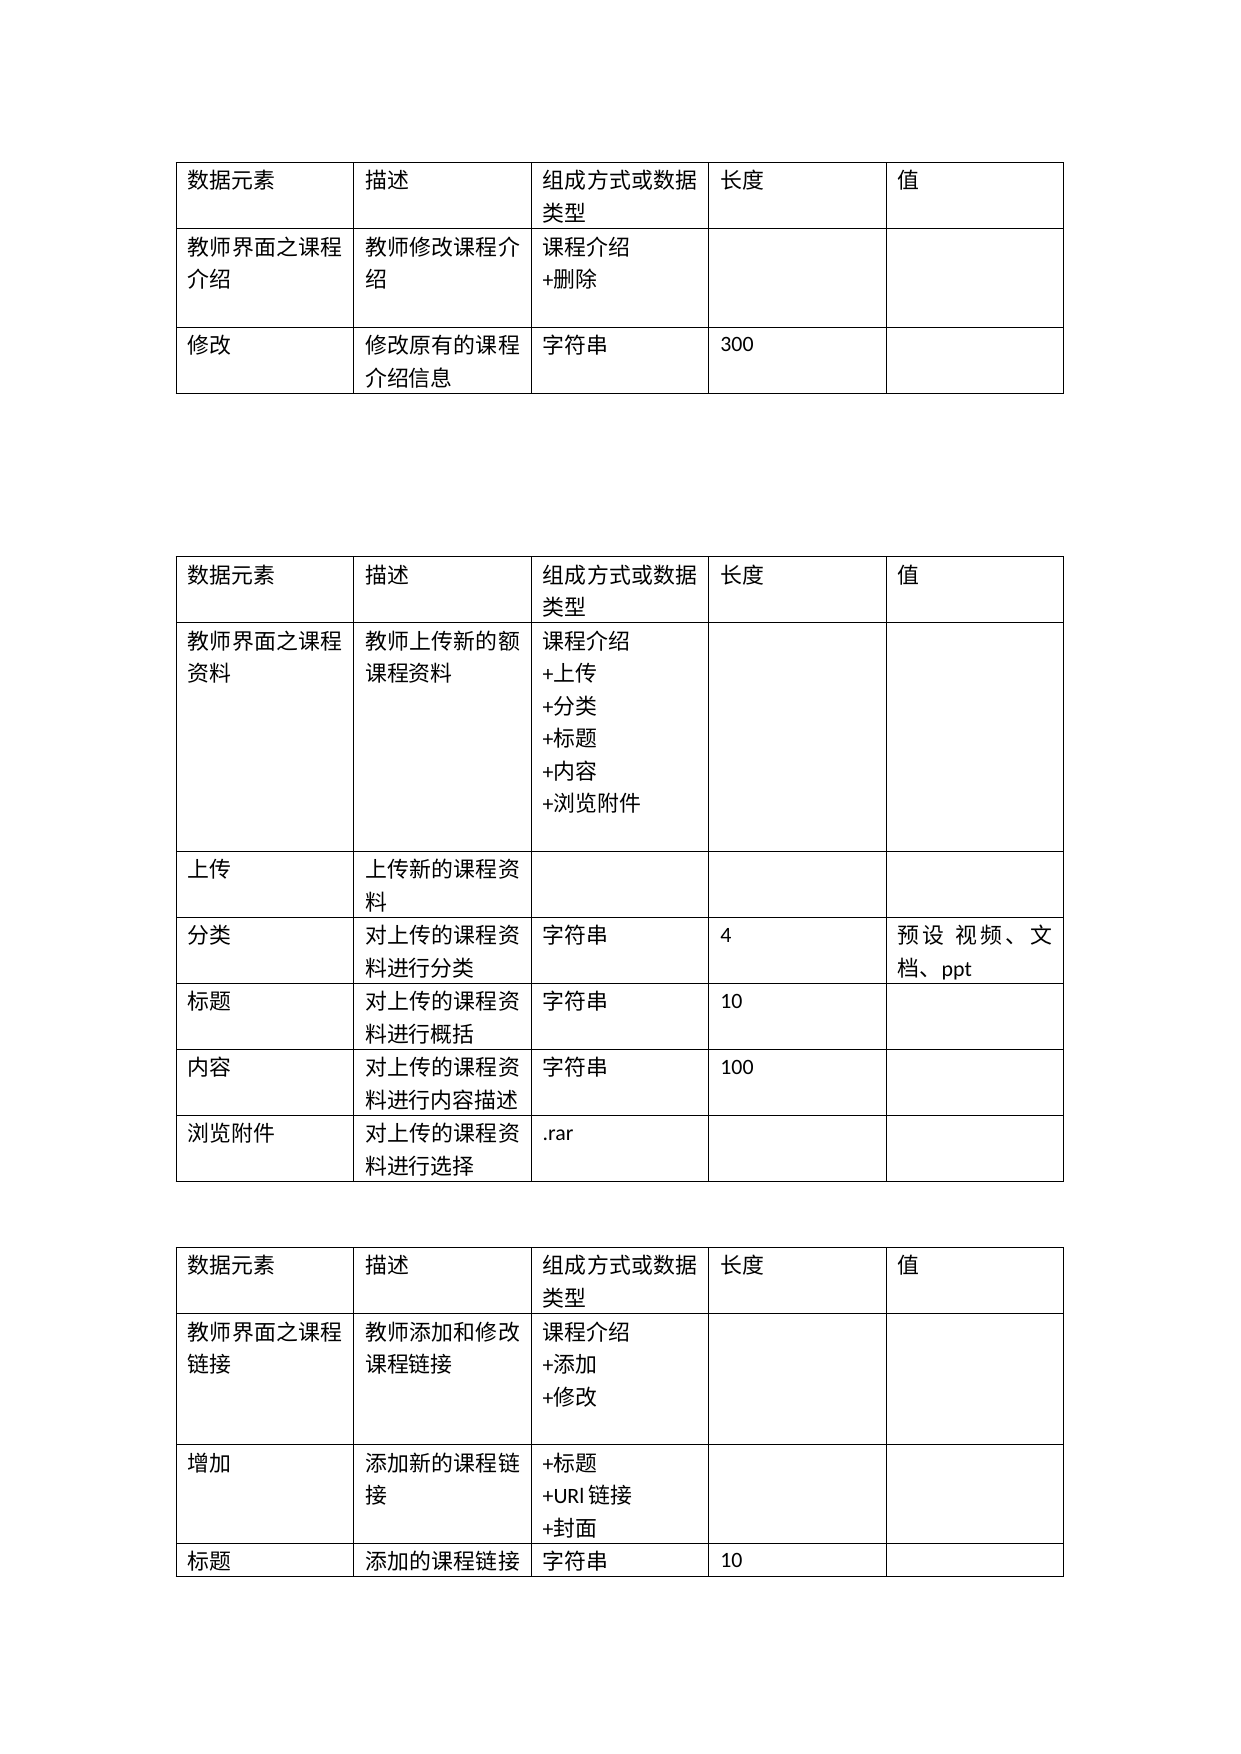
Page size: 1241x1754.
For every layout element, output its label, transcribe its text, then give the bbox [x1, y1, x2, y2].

table_header 长度 [709, 557, 886, 622]
table_cell 标题 [177, 984, 353, 1049]
table_cell [709, 1314, 886, 1444]
table_cell 300 [709, 328, 886, 393]
table_cell 课程介绍 +删除 [532, 229, 708, 327]
table_cell 课程介绍 +上传 +分类 +标题 +内容 +浏览附件 [532, 623, 708, 851]
table_header 描述 [354, 557, 531, 622]
table_cell 上传 [177, 852, 353, 917]
table_cell 教师添加和修改课程链接 [354, 1314, 531, 1444]
table_cell 修改原有的课程介绍信息 [354, 328, 531, 393]
table_cell 字符串 [532, 984, 708, 1049]
table_cell 字符串 [532, 328, 708, 393]
table_header 值 [887, 163, 1063, 228]
table_cell 内容 [177, 1050, 353, 1115]
table_cell 预设 视频、文档、ppt [887, 918, 1063, 983]
table_cell [532, 852, 708, 917]
table_cell +标题 +URl链接 +封面 [532, 1445, 708, 1543]
table_cell 上传新的课程资料 [354, 852, 531, 917]
table_header 值 [887, 557, 1063, 622]
table_cell 字符串 [532, 918, 708, 983]
table_cell [887, 1050, 1063, 1115]
table_header 值 [887, 1248, 1063, 1313]
table_cell 教师上传新的额课程资料 [354, 623, 531, 851]
table_cell 字符串 [532, 1050, 708, 1115]
table_cell [887, 328, 1063, 393]
table_cell 10 [709, 984, 886, 1049]
table_header 长度 [709, 163, 886, 228]
table_cell 100 [709, 1050, 886, 1115]
table_cell 4 [709, 918, 886, 983]
table_cell 分类 [177, 918, 353, 983]
table_cell 教师界面之课程资料 [177, 623, 353, 851]
table_cell [887, 1544, 1063, 1576]
table_cell 教师界面之课程链接 [177, 1314, 353, 1444]
table_cell 对上传的课程资料进行内容描述 [354, 1050, 531, 1115]
table_cell 对上传的课程资料进行选择 [354, 1116, 531, 1181]
table_cell [887, 1445, 1063, 1543]
table_cell [709, 1445, 886, 1543]
table_header 数据元素 [177, 557, 353, 622]
table_cell [709, 1116, 886, 1181]
table_header 数据元素 [177, 163, 353, 228]
table_cell 标题 [177, 1544, 353, 1576]
table_cell [887, 852, 1063, 917]
table_header 描述 [354, 1248, 531, 1313]
table_cell 10 [709, 1544, 886, 1576]
table_cell 课程介绍 +添加 +修改 [532, 1314, 708, 1444]
table_cell [709, 623, 886, 851]
table_cell 对上传的课程资料进行概括 [354, 984, 531, 1049]
table_header 数据元素 [177, 1248, 353, 1313]
table_cell 对上传的课程资料进行分类 [354, 918, 531, 983]
table_cell [709, 229, 886, 327]
table_cell 修改 [177, 328, 353, 393]
table_header 描述 [354, 163, 531, 228]
table_cell 添加的课程链接的标题 [354, 1544, 531, 1576]
table_header 长度 [709, 1248, 886, 1313]
table_cell [887, 623, 1063, 851]
table_cell 浏览附件 [177, 1116, 353, 1181]
table_cell 字符串 [532, 1544, 708, 1576]
table_cell 增加 [177, 1445, 353, 1543]
table_cell [887, 984, 1063, 1049]
table_header 组成方式或数据类型 [532, 1248, 708, 1313]
table_cell 教师修改课程介绍 [354, 229, 531, 327]
table_cell 教师界面之课程介绍 [177, 229, 353, 327]
table_cell [709, 852, 886, 917]
table_cell 添加新的课程链接 [354, 1445, 531, 1543]
table_cell [887, 229, 1063, 327]
table_cell [887, 1314, 1063, 1444]
table_cell [887, 1116, 1063, 1181]
table_header 组成方式或数据类型 [532, 557, 708, 622]
table_header 组成方式或数据类型 [532, 163, 708, 228]
table_cell .rar [532, 1116, 708, 1181]
